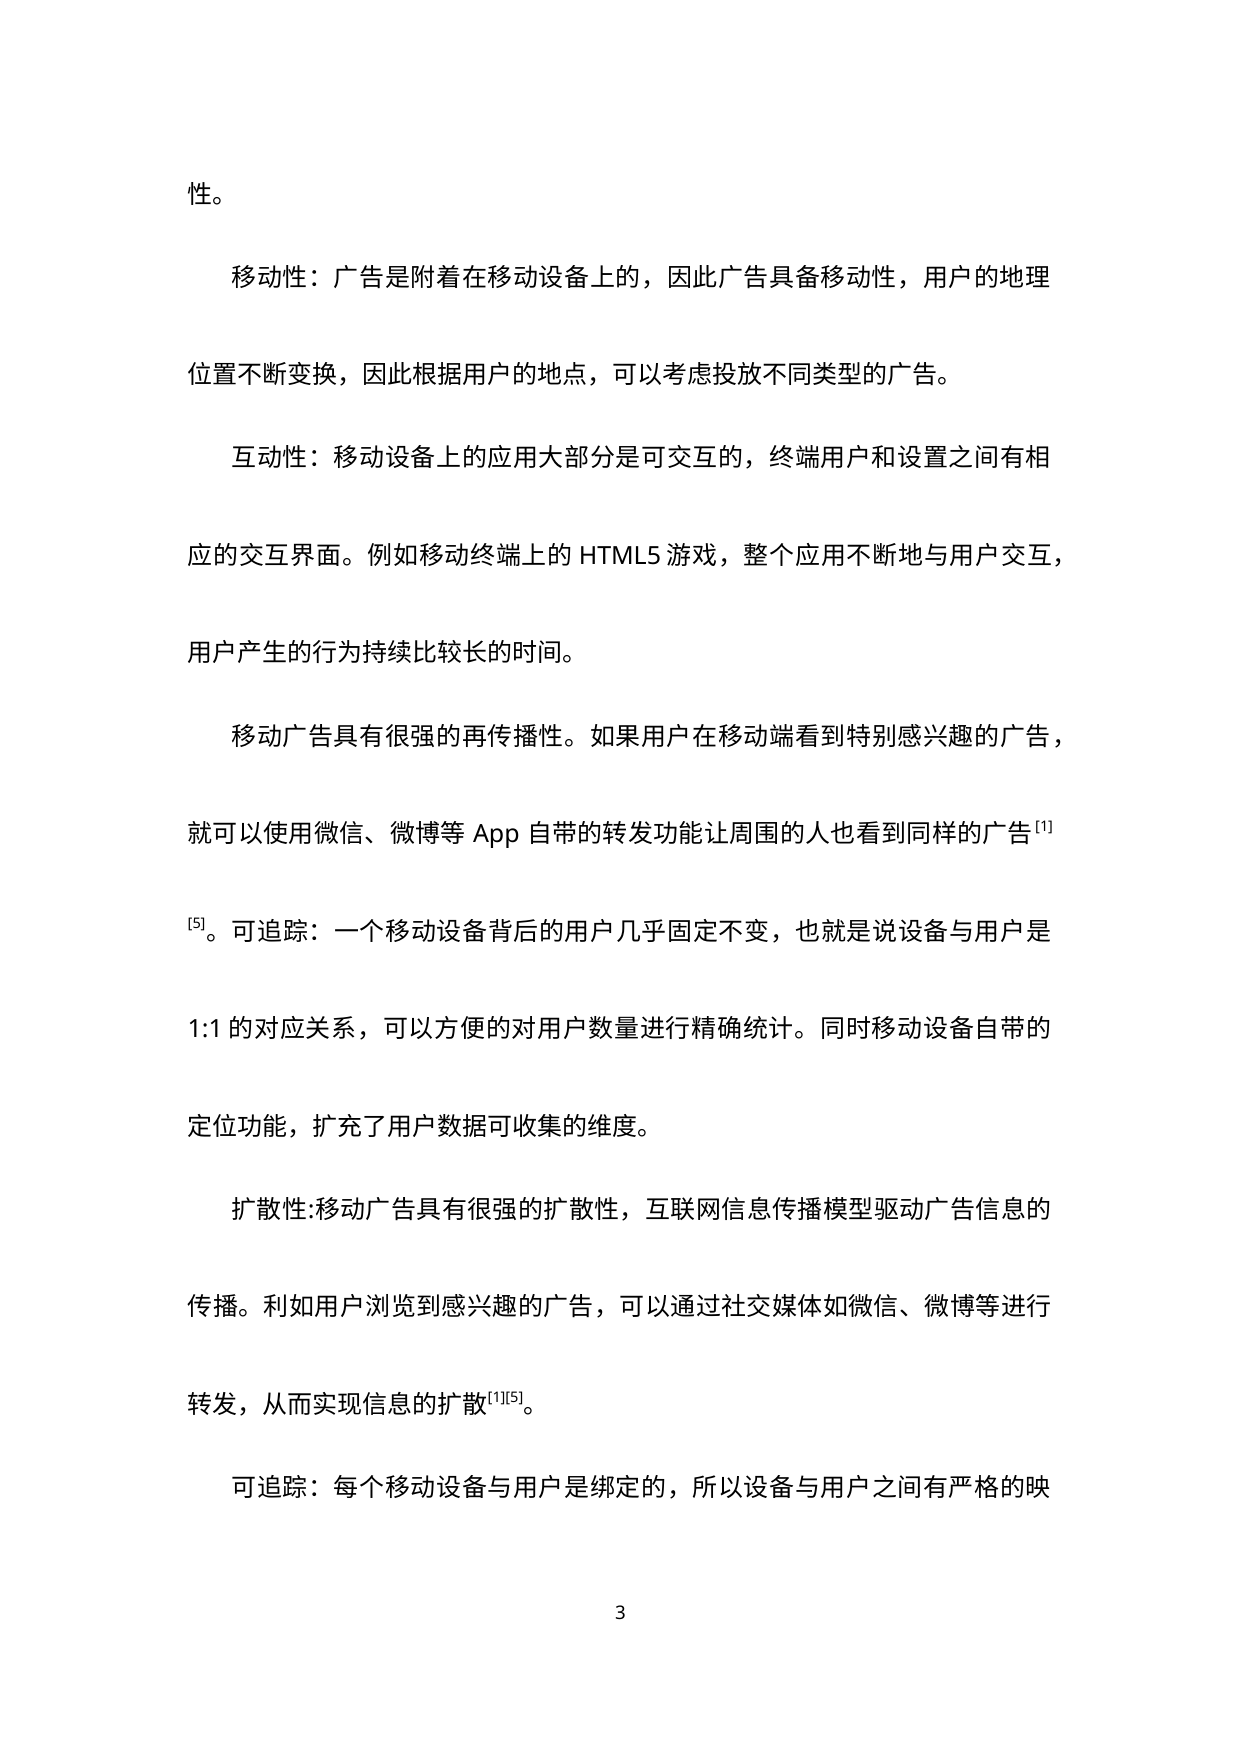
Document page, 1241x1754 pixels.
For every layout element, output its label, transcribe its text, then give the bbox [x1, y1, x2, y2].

text 移动广告具有很强的再传播性。如果用户在移动端看到特别感兴趣的广告，就可以使用微信、微博等 App 自带的转发功能让周围的人也看到同样的广告[1][5]。可追踪：一个移动设备背后的用户几乎固定不变，也就是说设备与用户是 1:1的对应关系，可以方便的对用户数量进行精确统计。同时移动设备自带的定位功能，扩充了用户数据可收集的维度。 [187, 702, 1053, 1157]
text 扩散性:移动广告具有很强的扩散性，互联网信息传播模型驱动广告信息的传播。利如用户浏览到感兴趣的广告，可以通过社交媒体如微信、微博等进行转发，从而实现信息的扩散[1][5]。 [187, 1175, 1053, 1435]
text 互联网广告是一种信息服务，在互联网广告投放的过程中也需要面型信息过载的问题。在解决互联网广告投放的问题，要考虑互联网广告本身的特性。从而实现精确投放[4]。在当前的大背景下，移动终端在互联网设备中占据主导地位，互联网广告投放的研究以移动端为主，而移动端广告具备以下的几个特性。 [187, 160, 1053, 225]
text 移动性：广告是附着在移动设备上的，因此广告具备移动性，用户的地理位置不断变换，因此根据用户的地点，可以考虑投放不同类型的广告。 [187, 243, 1053, 405]
text 互动性：移动设备上的应用大部分是可交互的，终端用户和设置之间有相应的交互界面。例如移动终端上的HTML5游戏，整个应用不断地与用户交互，用户产生的行为持续比较长的时间。 [187, 423, 1053, 683]
text 可追踪：每个移动设备与用户是绑定的，所以设备与用户之间有严格的映射关系，因此广告背后用户的信息是可以精确追踪的。 [187, 1453, 1053, 1518]
